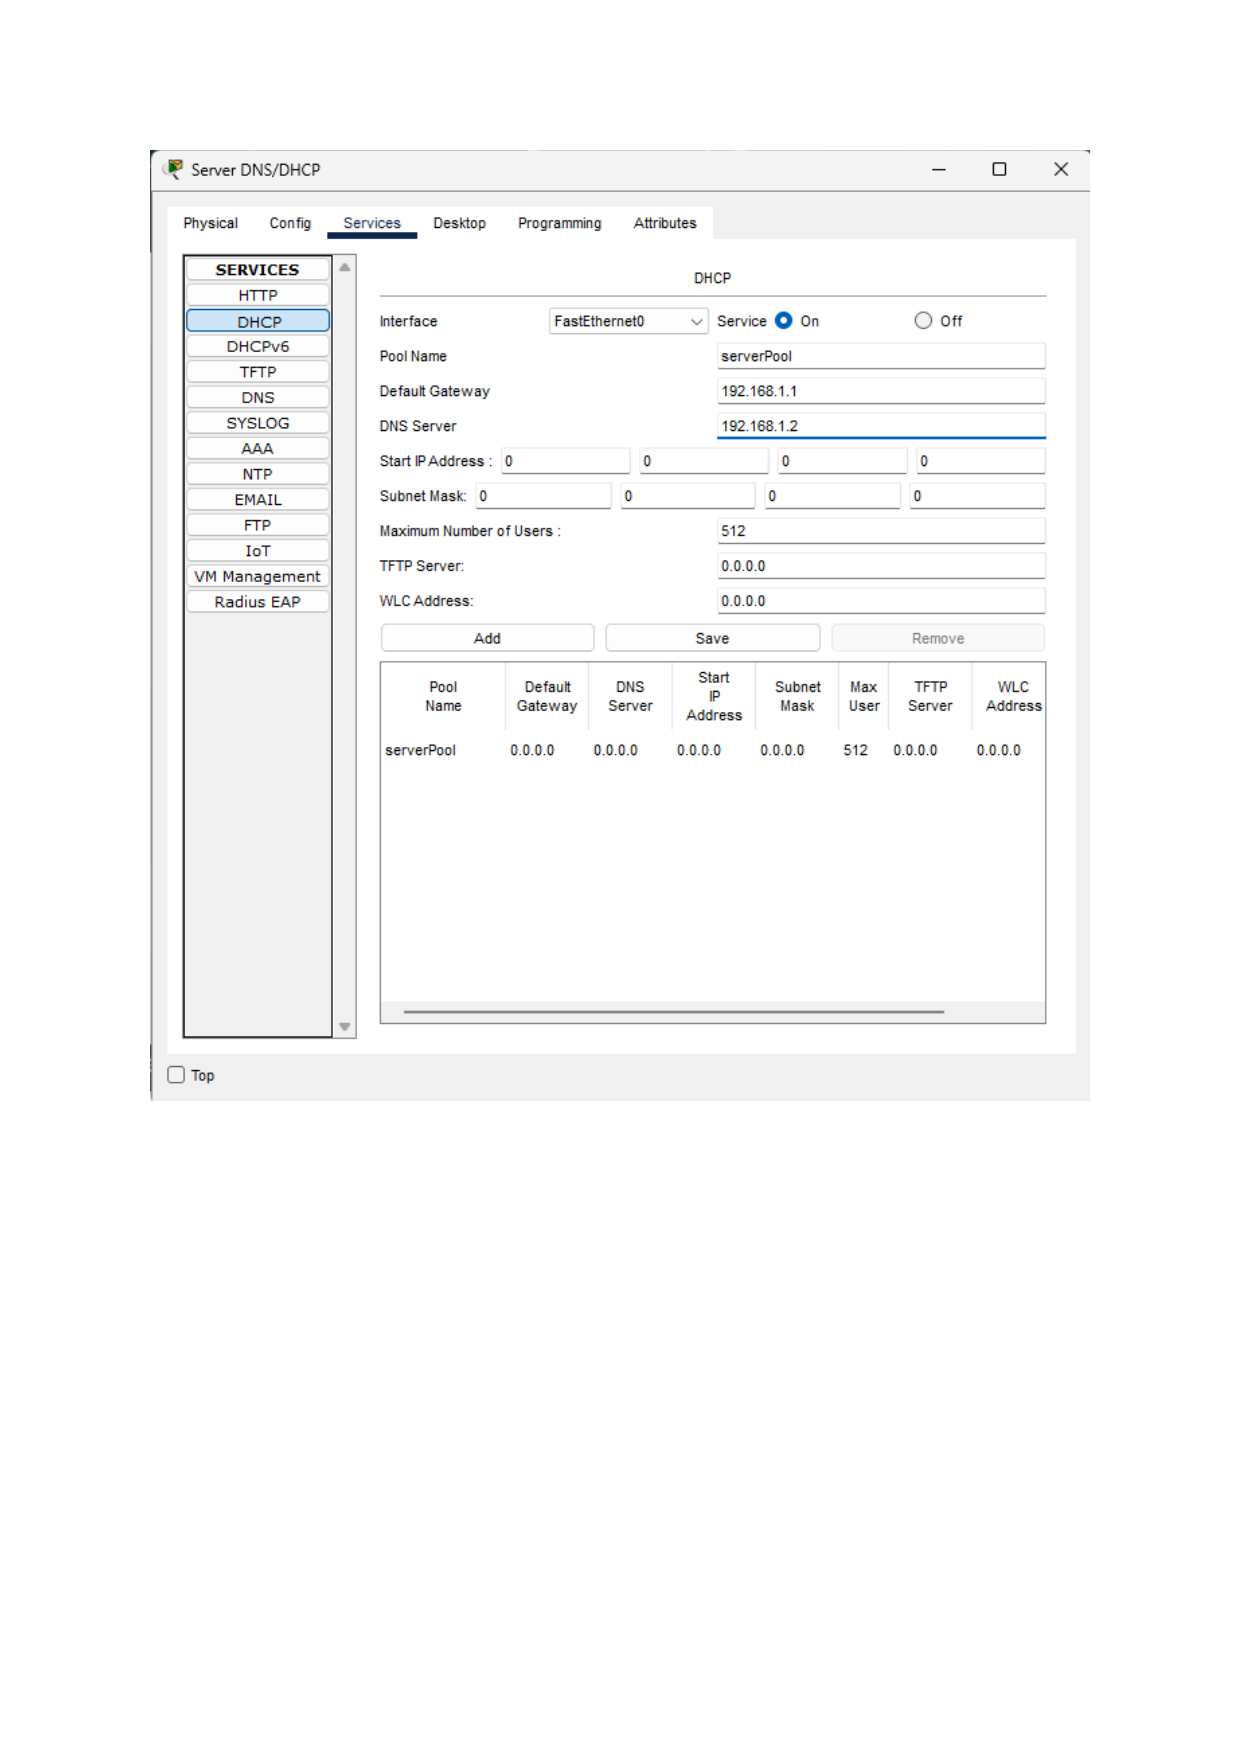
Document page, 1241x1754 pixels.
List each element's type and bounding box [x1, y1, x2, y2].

picture [150, 150, 1091, 1101]
